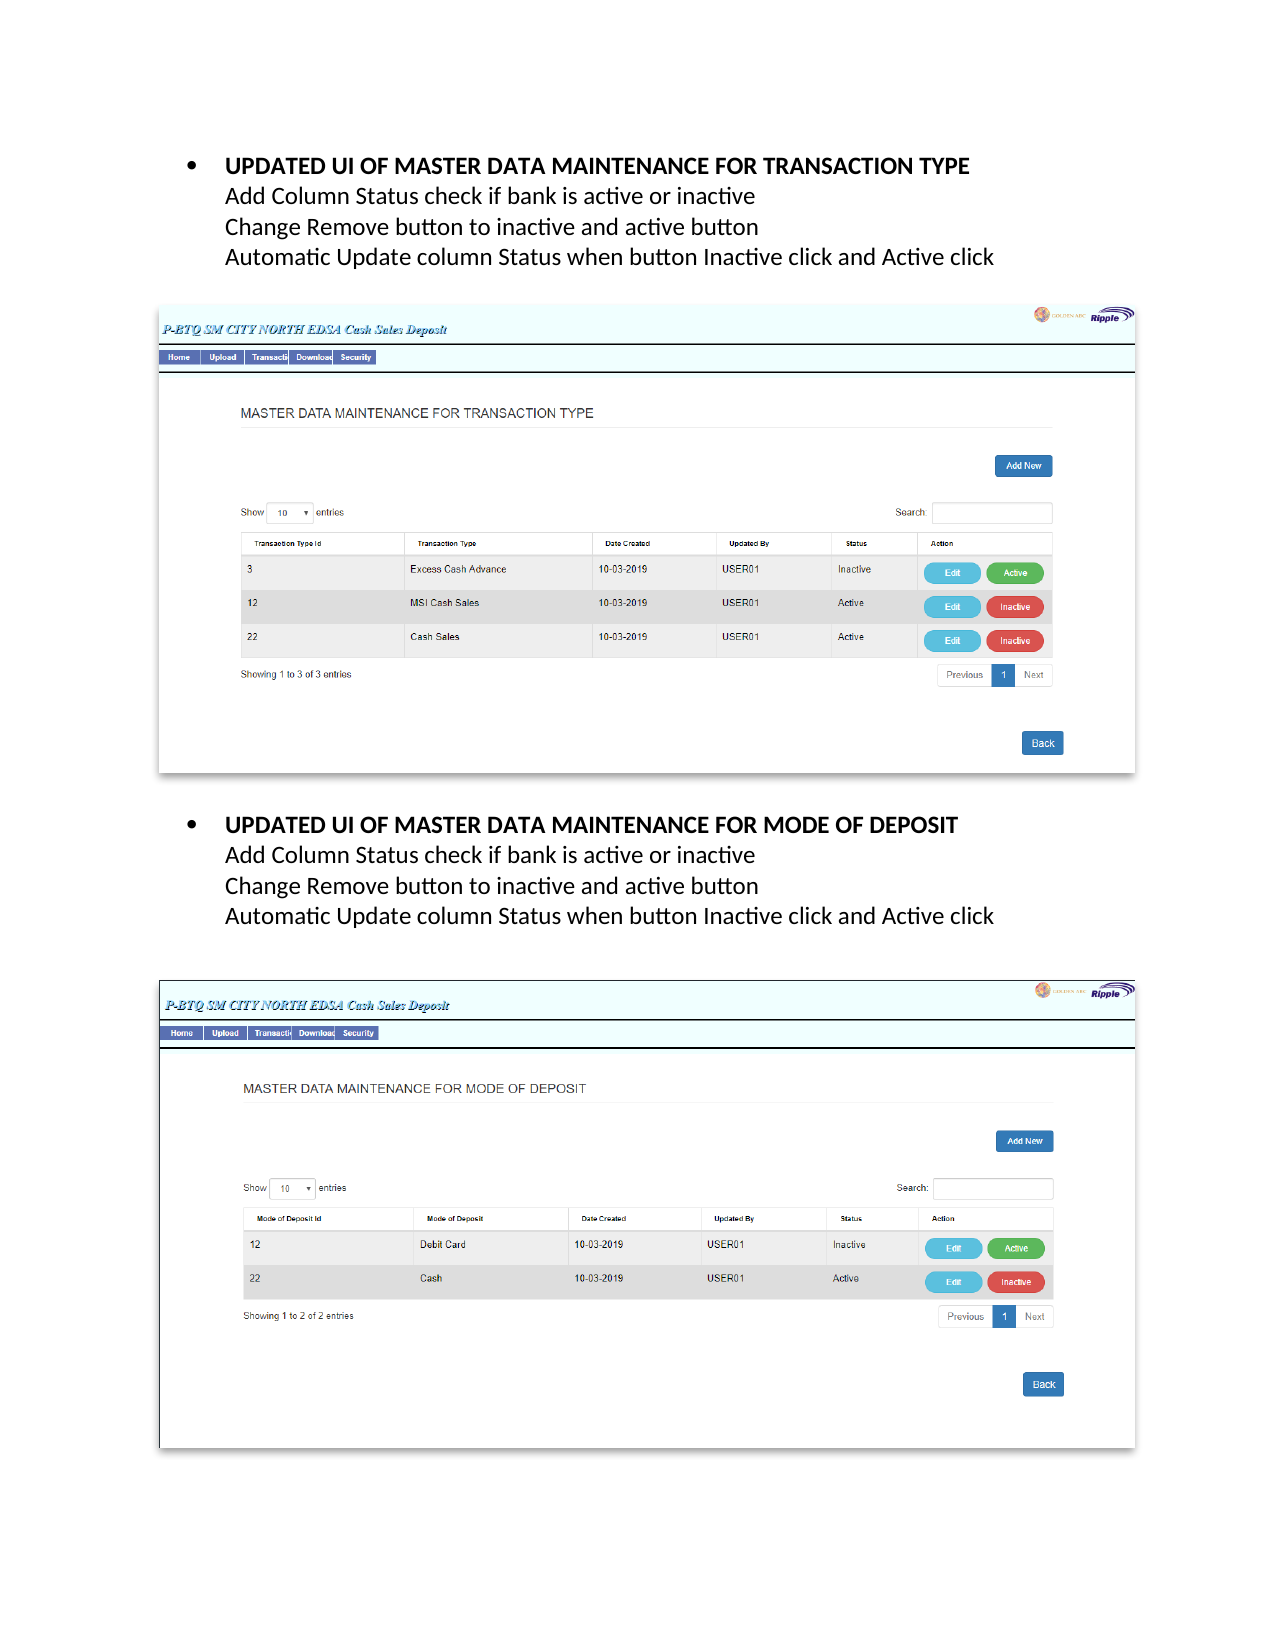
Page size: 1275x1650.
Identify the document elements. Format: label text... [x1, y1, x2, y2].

list Automatic Update column Status when button Inactive click and Active click [225, 900, 1125, 931]
list UPDATED UI OF MASTER DATA MAINTENANCE FOR TRANSACTION TYPE Add Column Status check if bank is active or inactive Change Remove button to inactive and active button [187, 150, 1125, 242]
picture [159, 305, 1135, 773]
picture [159, 980, 1135, 1448]
list Automatic Update column Status when button Inactive click and Active click [225, 242, 1125, 272]
list UPDATED UI OF MASTER DATA MAINTENANCE FOR MODE OF DEPOSIT [187, 809, 1125, 839]
list Add Column Status check if bank is active or inactive Change Remove button to inactive and active button [225, 839, 1125, 900]
